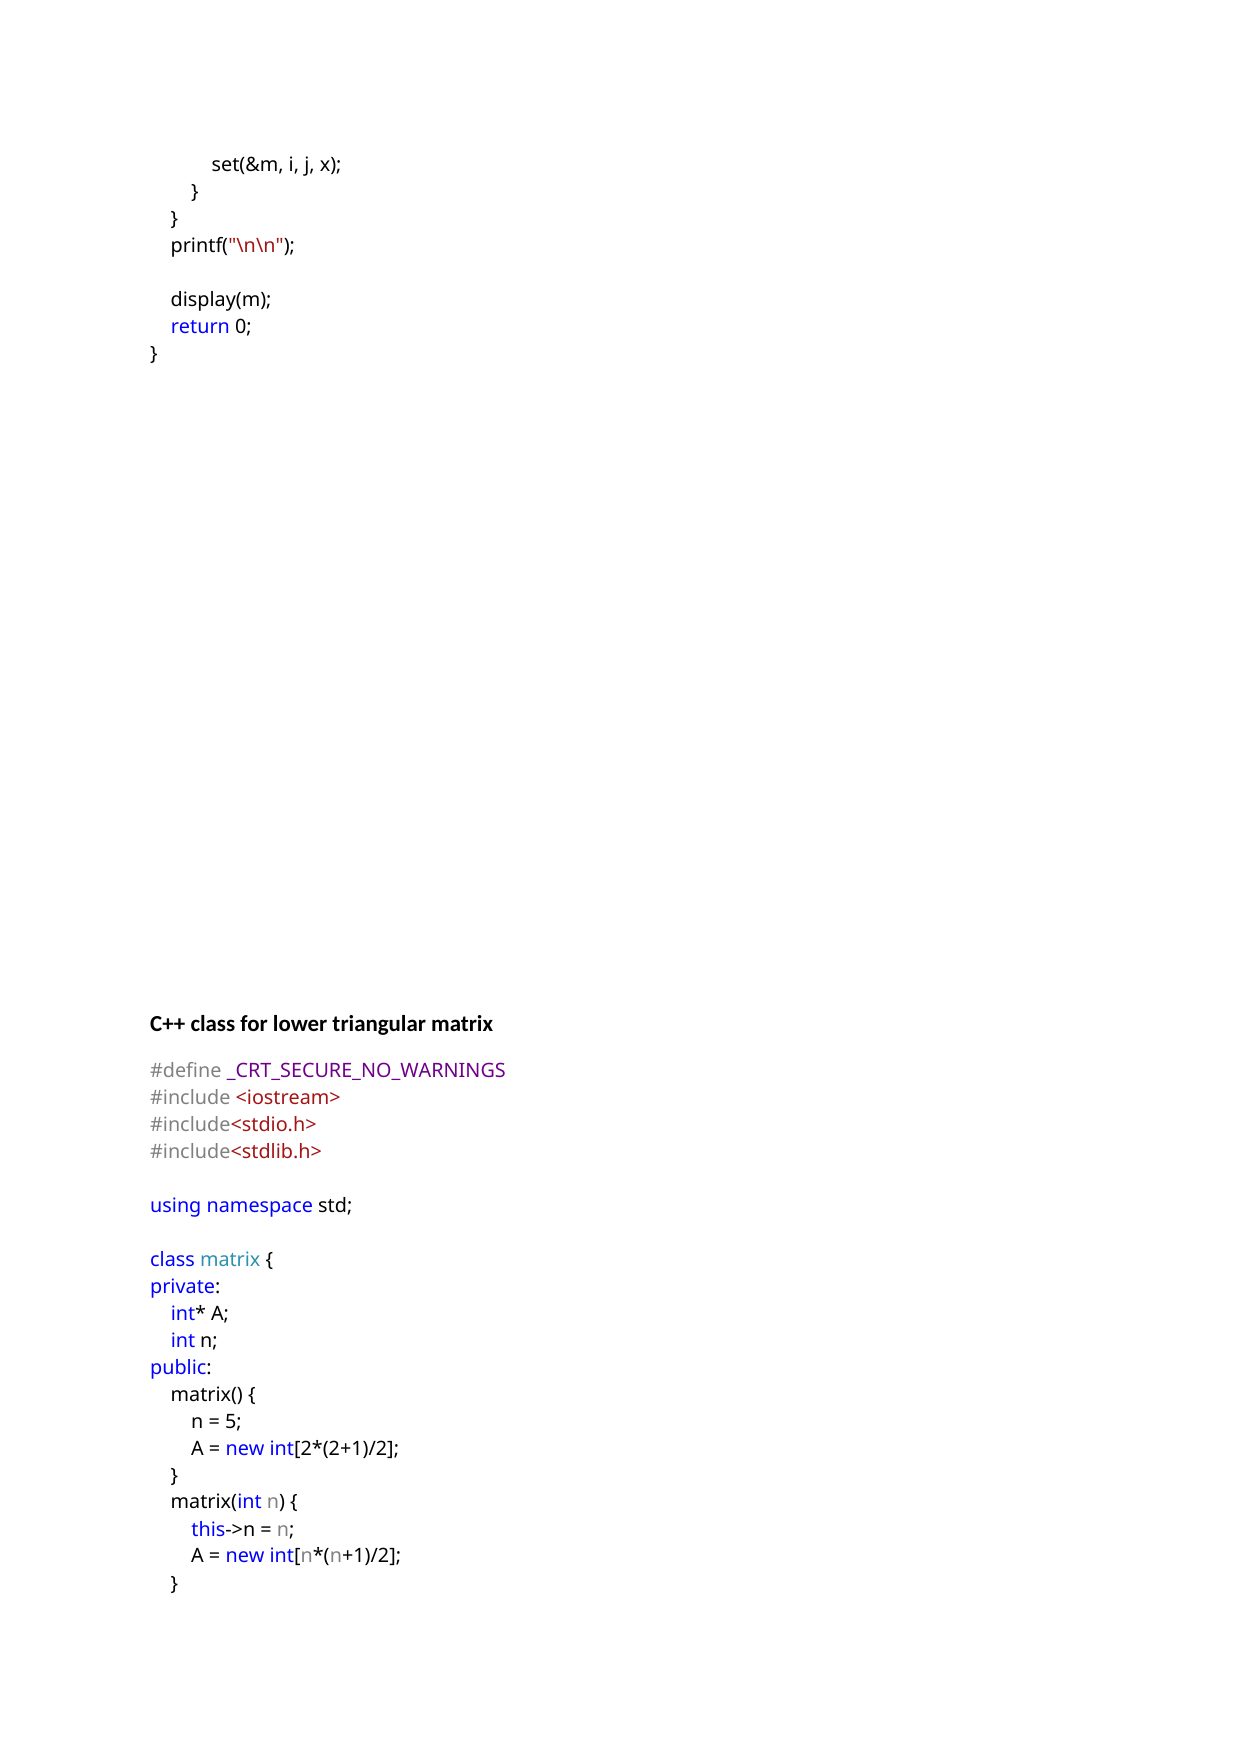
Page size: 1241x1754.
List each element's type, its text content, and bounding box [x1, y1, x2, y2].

text #define _CRT_SECURE_NO_WARNINGS [150, 1056, 1090, 1083]
text display(m); [150, 285, 1090, 312]
text set(&m, i, j, x); [150, 150, 1090, 177]
text A = new int[n*(n+1)/2]; [150, 1542, 1090, 1569]
text A = new int[2*(2+1)/2]; [150, 1434, 1090, 1461]
text } [150, 1461, 1090, 1488]
text } [150, 339, 1090, 366]
text this->n = n; [150, 1515, 1090, 1542]
text #include<stdio.h> [150, 1110, 1090, 1137]
text } [150, 177, 1090, 204]
text int n; [150, 1326, 1090, 1353]
text class matrix { [150, 1245, 1090, 1272]
text matrix(int n) { [150, 1488, 1090, 1515]
text #include<stdlib.h> [150, 1137, 1090, 1164]
text using namespace std; [150, 1191, 1090, 1218]
text return 0; [150, 312, 1090, 339]
text private: [150, 1272, 1090, 1299]
text matrix() { [150, 1380, 1090, 1407]
text public: [150, 1353, 1090, 1380]
text C++ class for lower triangular matrix [150, 1009, 1090, 1037]
text } [150, 204, 1090, 231]
text #include <iostream> [150, 1083, 1090, 1110]
text int* A; [150, 1299, 1090, 1326]
text printf("\n\n"); [150, 231, 1090, 258]
text n = 5; [150, 1407, 1090, 1434]
text } [150, 1569, 1090, 1596]
